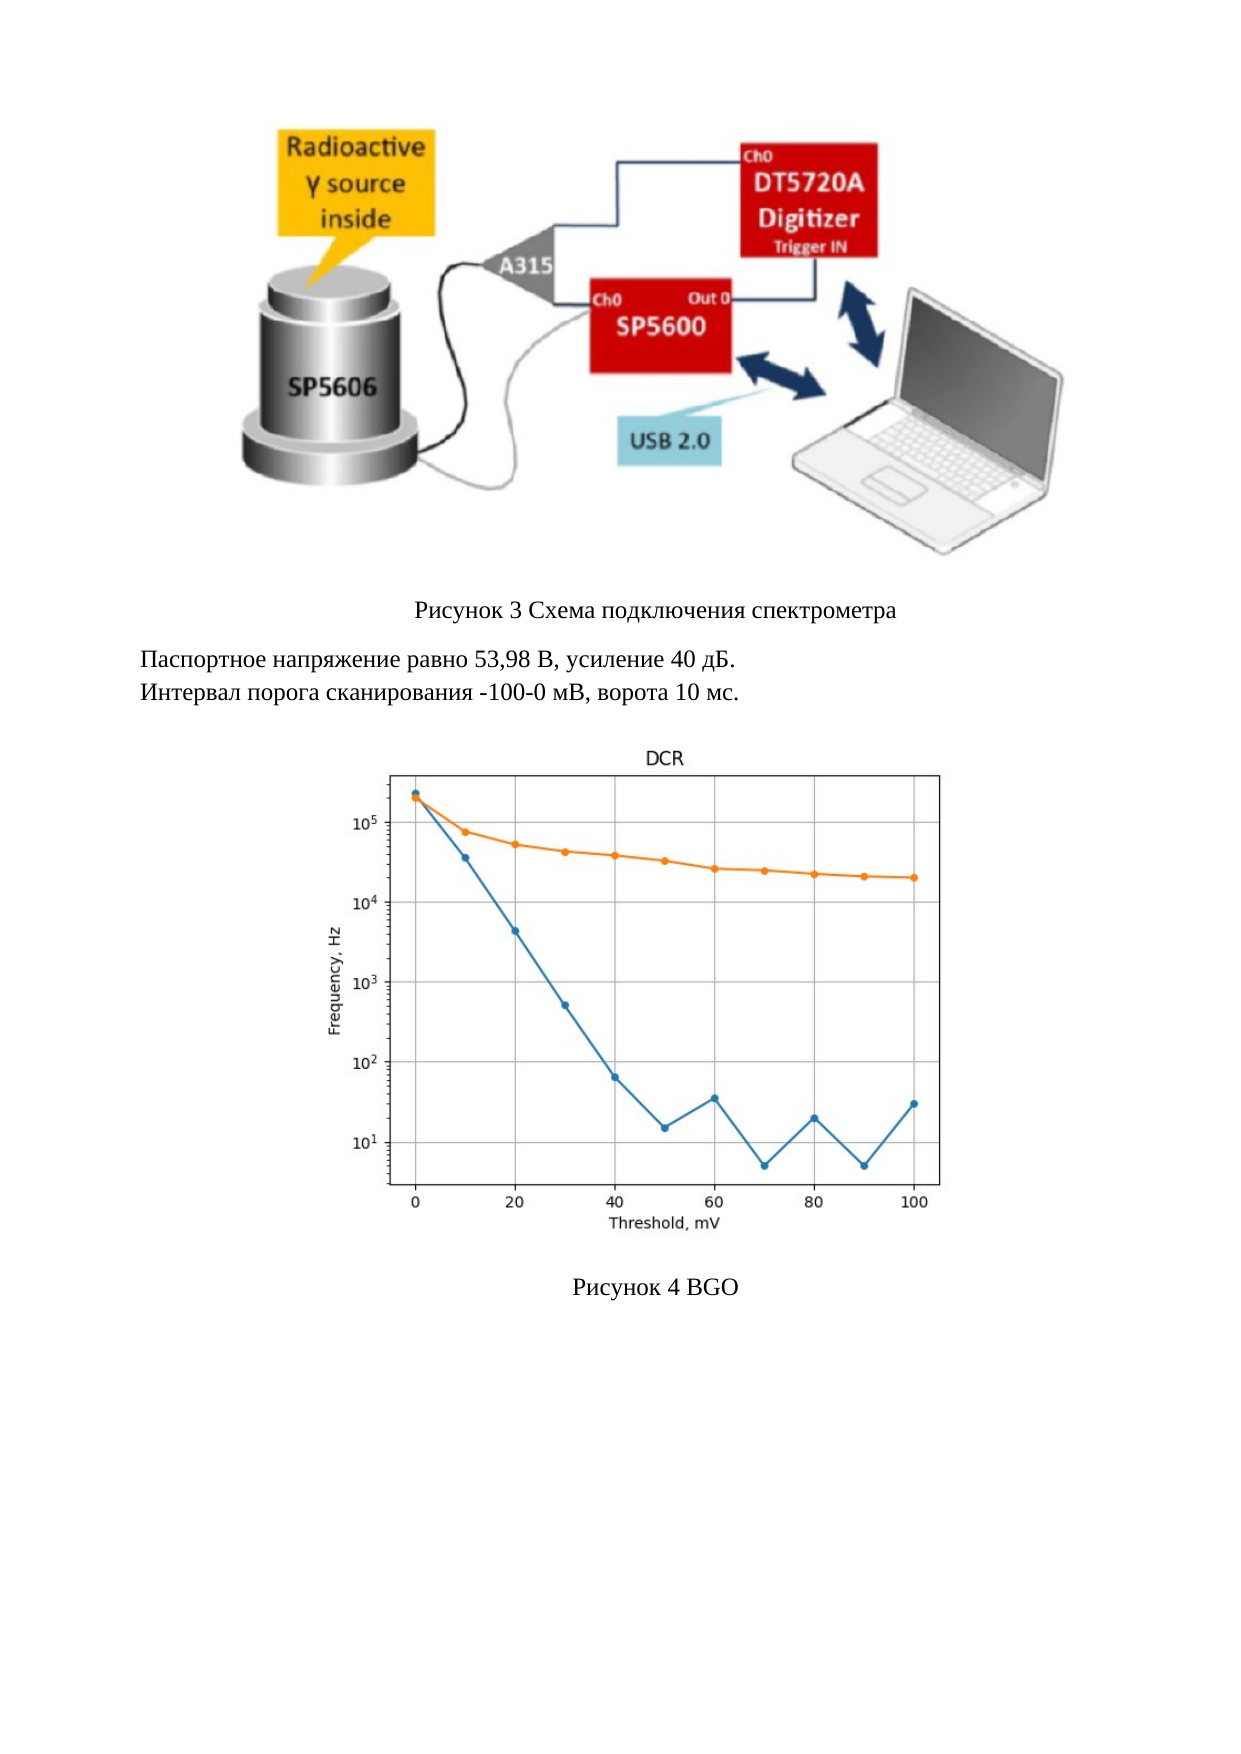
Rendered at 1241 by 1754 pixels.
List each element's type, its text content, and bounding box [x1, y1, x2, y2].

picture [301, 739, 1010, 1243]
text Паспортное напряжение равно 53,98 В, усиление 40 дБ. [102, 644, 1171, 673]
picture [234, 118, 1077, 569]
text Интервал порога сканирования -100-0 мВ, ворота 10 мс. [102, 677, 1171, 706]
